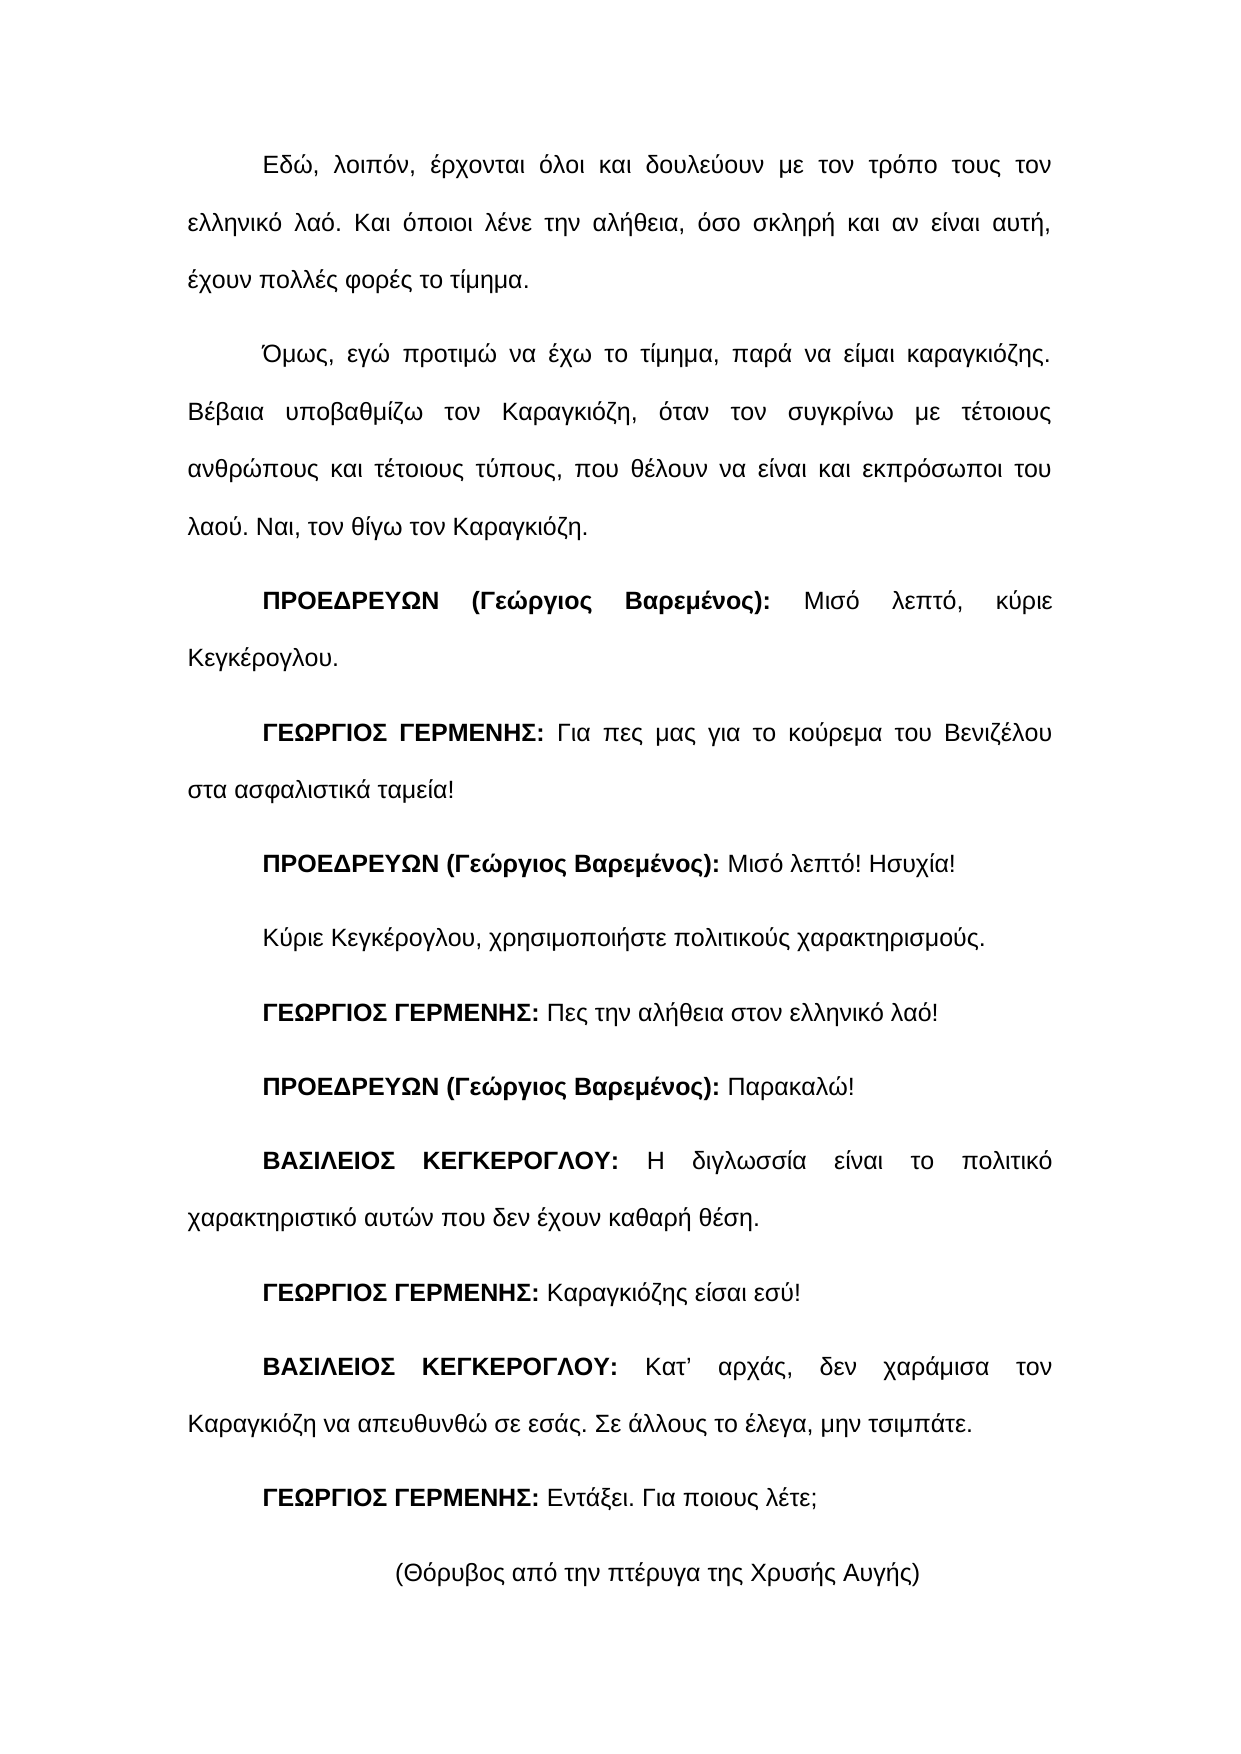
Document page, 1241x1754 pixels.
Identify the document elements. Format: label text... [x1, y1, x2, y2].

text ΒΑΣΙΛΕΙΟΣ ΚΕΓΚΕΡΟΓΛΟΥ: Κατ’ αρχάς, δεν χαράμισα τον Καραγκιόζη να απευθυνθώ σε εσάς. Σε άλλους το έλεγα, μην τσιμπάτε. [187, 1352, 1053, 1438]
text ΓΕΩΡΓΙΟΣ ΓΕΡΜΕΝΗΣ: Για πες μας για το κούρεμα του Βενιζέλου στα ασφαλιστικά ταμεία! [187, 717, 1053, 804]
text Όμως, εγώ προτιμώ να έχω το τίμημα, παρά να είμαι καραγκιόζης. Βέβαια υποβαθμίζω τον Καραγκιόζη, όταν τον συγκρίνω με τέτοιους ανθρώπους και τέτοιους τύπους, που θέλουν να είναι και εκπρόσωποι του λαού. Ναι, τον θίγω τον Καραγκιόζη. [187, 339, 1053, 540]
text Κύριε Κεγκέρογλου, χρησιμοποιήστε πολιτικούς χαρακτηρισμούς. [187, 923, 1053, 952]
text ΓΕΩΡΓΙΟΣ ΓΕΡΜΕΝΗΣ: Εντάξει. Για ποιους λέτε; [187, 1483, 1053, 1512]
text ΠΡΟΕΔΡΕΥΩΝ (Γεώργιος Βαρεμένος): Παρακαλώ! [187, 1072, 1053, 1100]
text (Θόρυβος από την πτέρυγα της Χρυσής Αυγής) [187, 1557, 1053, 1586]
text ΓΕΩΡΓΙΟΣ ΓΕΡΜΕΝΗΣ: Πες την αλήθεια στον ελληνικό λαό! [187, 997, 1053, 1026]
text ΒΑΣΙΛΕΙΟΣ ΚΕΓΚΕΡΟΓΛΟΥ: Η διγλωσσία είναι το πολιτικό χαρακτηριστικό αυτών που δεν έχουν καθαρή θέση. [187, 1146, 1053, 1232]
text ΓΕΩΡΓΙΟΣ ΓΕΡΜΕΝΗΣ: Καραγκιόζης είσαι εσύ! [187, 1277, 1053, 1306]
text Εδώ, λοιπόν, έρχονται όλοι και δουλεύουν με τον τρόπο τους τον ελληνικό λαό. Και όποιοι λένε την αλήθεια, όσο σκληρή και αν είναι αυτή, έχουν πολλές φορές το τίμημα. [187, 150, 1053, 294]
text ΠΡΟΕΔΡΕΥΩΝ (Γεώργιος Βαρεμένος): Μισό λεπτό, κύριε Κεγκέρογλου. [187, 586, 1053, 672]
text ΠΡΟΕΔΡΕΥΩΝ (Γεώργιος Βαρεμένος): Μισό λεπτό! Ησυχία! [187, 849, 1053, 878]
